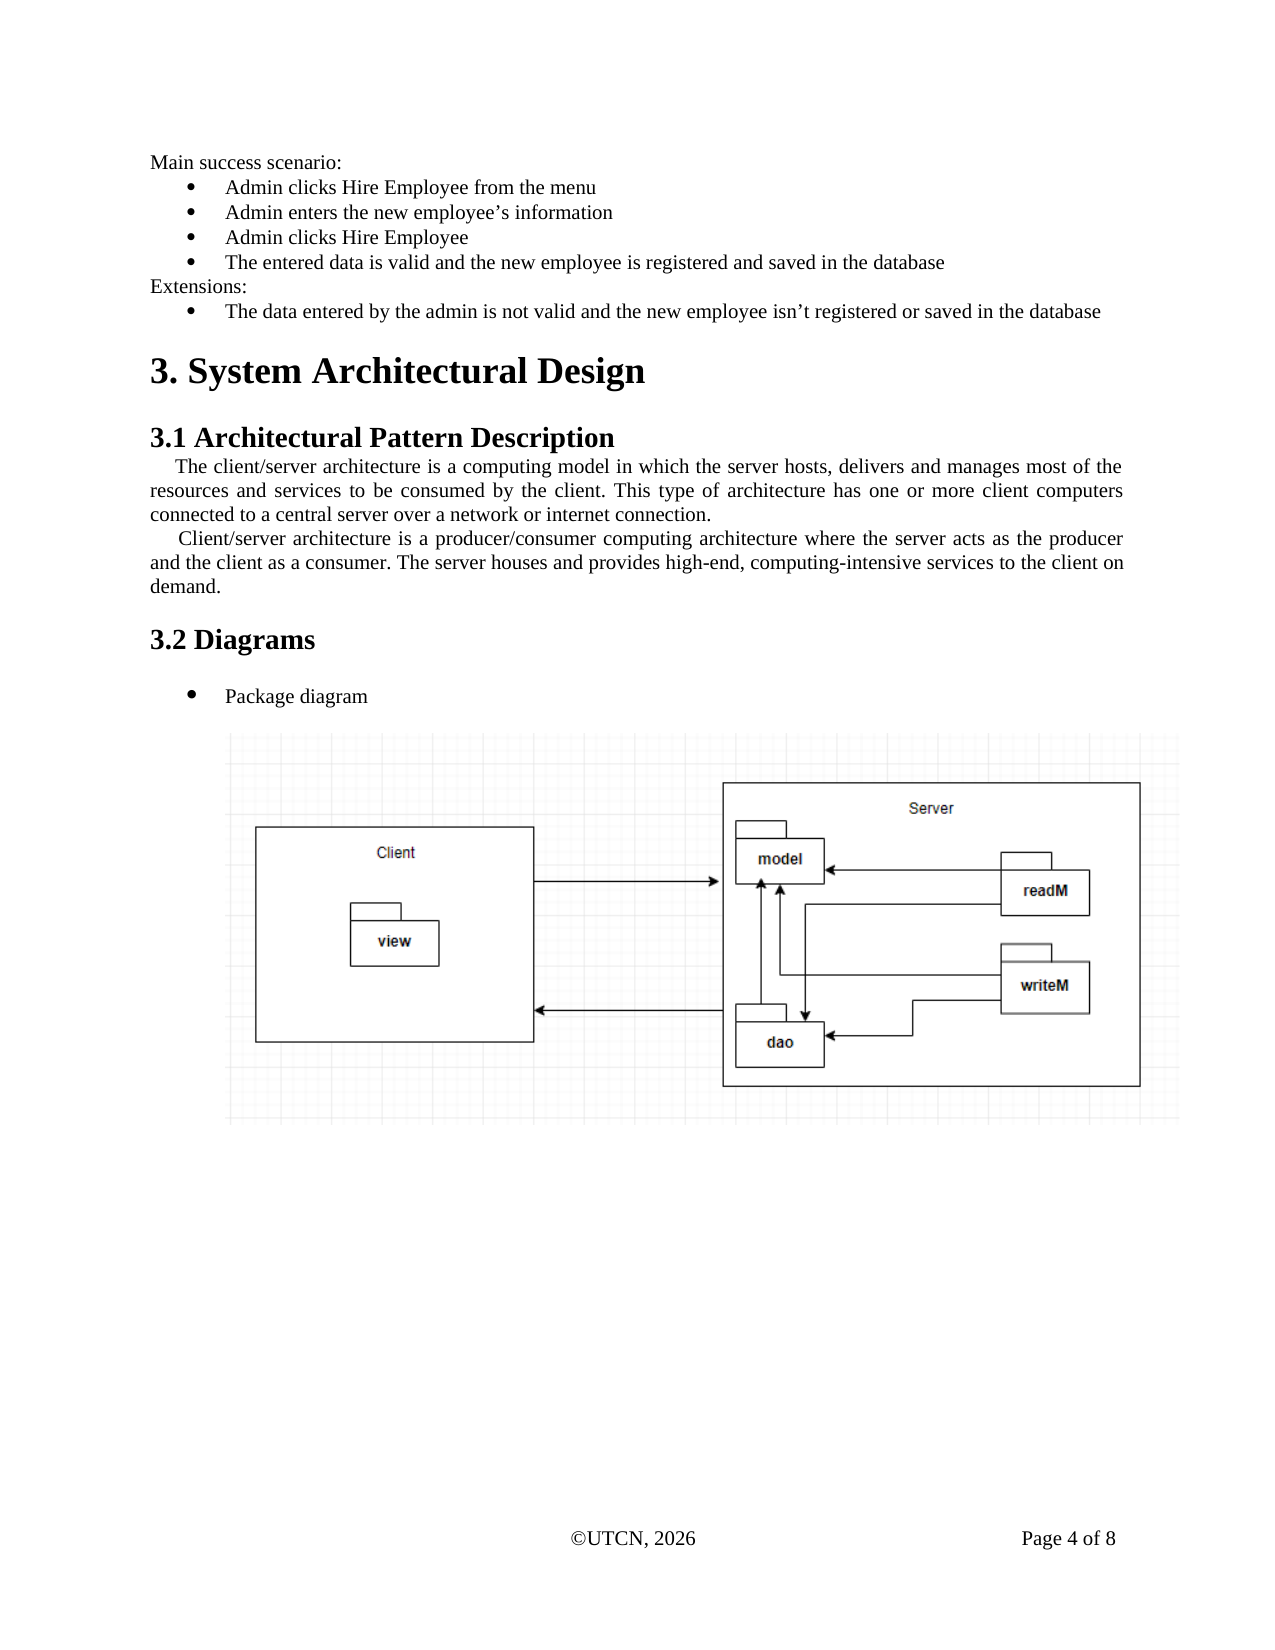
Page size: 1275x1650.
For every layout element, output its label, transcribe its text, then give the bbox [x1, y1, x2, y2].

title Extensions: [150, 274, 1125, 298]
text Client/server architecture is a producer/consumer computing architecture where the server acts as the producer and the client as a consumer. The server houses and provides high-end, computing-intensive services to the client on demand. [150, 526, 1125, 598]
title 3. System Architectural Design [150, 348, 1125, 391]
list The entered data is valid and the new employee is registered and saved in the database [187, 249, 1125, 274]
picture [225, 733, 1180, 1125]
title Main success scenario: [150, 150, 1125, 174]
list Package diagram [187, 684, 1125, 709]
text 3.2 Diagrams [150, 622, 1125, 656]
text 3.1 Architectural Pattern Description [150, 420, 1125, 453]
list Admin clicks Hire Employee from the menu [187, 174, 1125, 199]
list Admin clicks Hire Employee [187, 224, 1125, 249]
list The data entered by the admin is not valid and the new employee isn’t registered or saved in the database [187, 298, 1125, 323]
list Admin enters the new employee’s information [187, 199, 1125, 224]
text The client/server architecture is a computing model in which the server hosts, delivers and manages most of the resources and services to be consumed by the client. This type of architecture has one or more client computers connected to a central server over a network or internet connection. [150, 453, 1125, 526]
